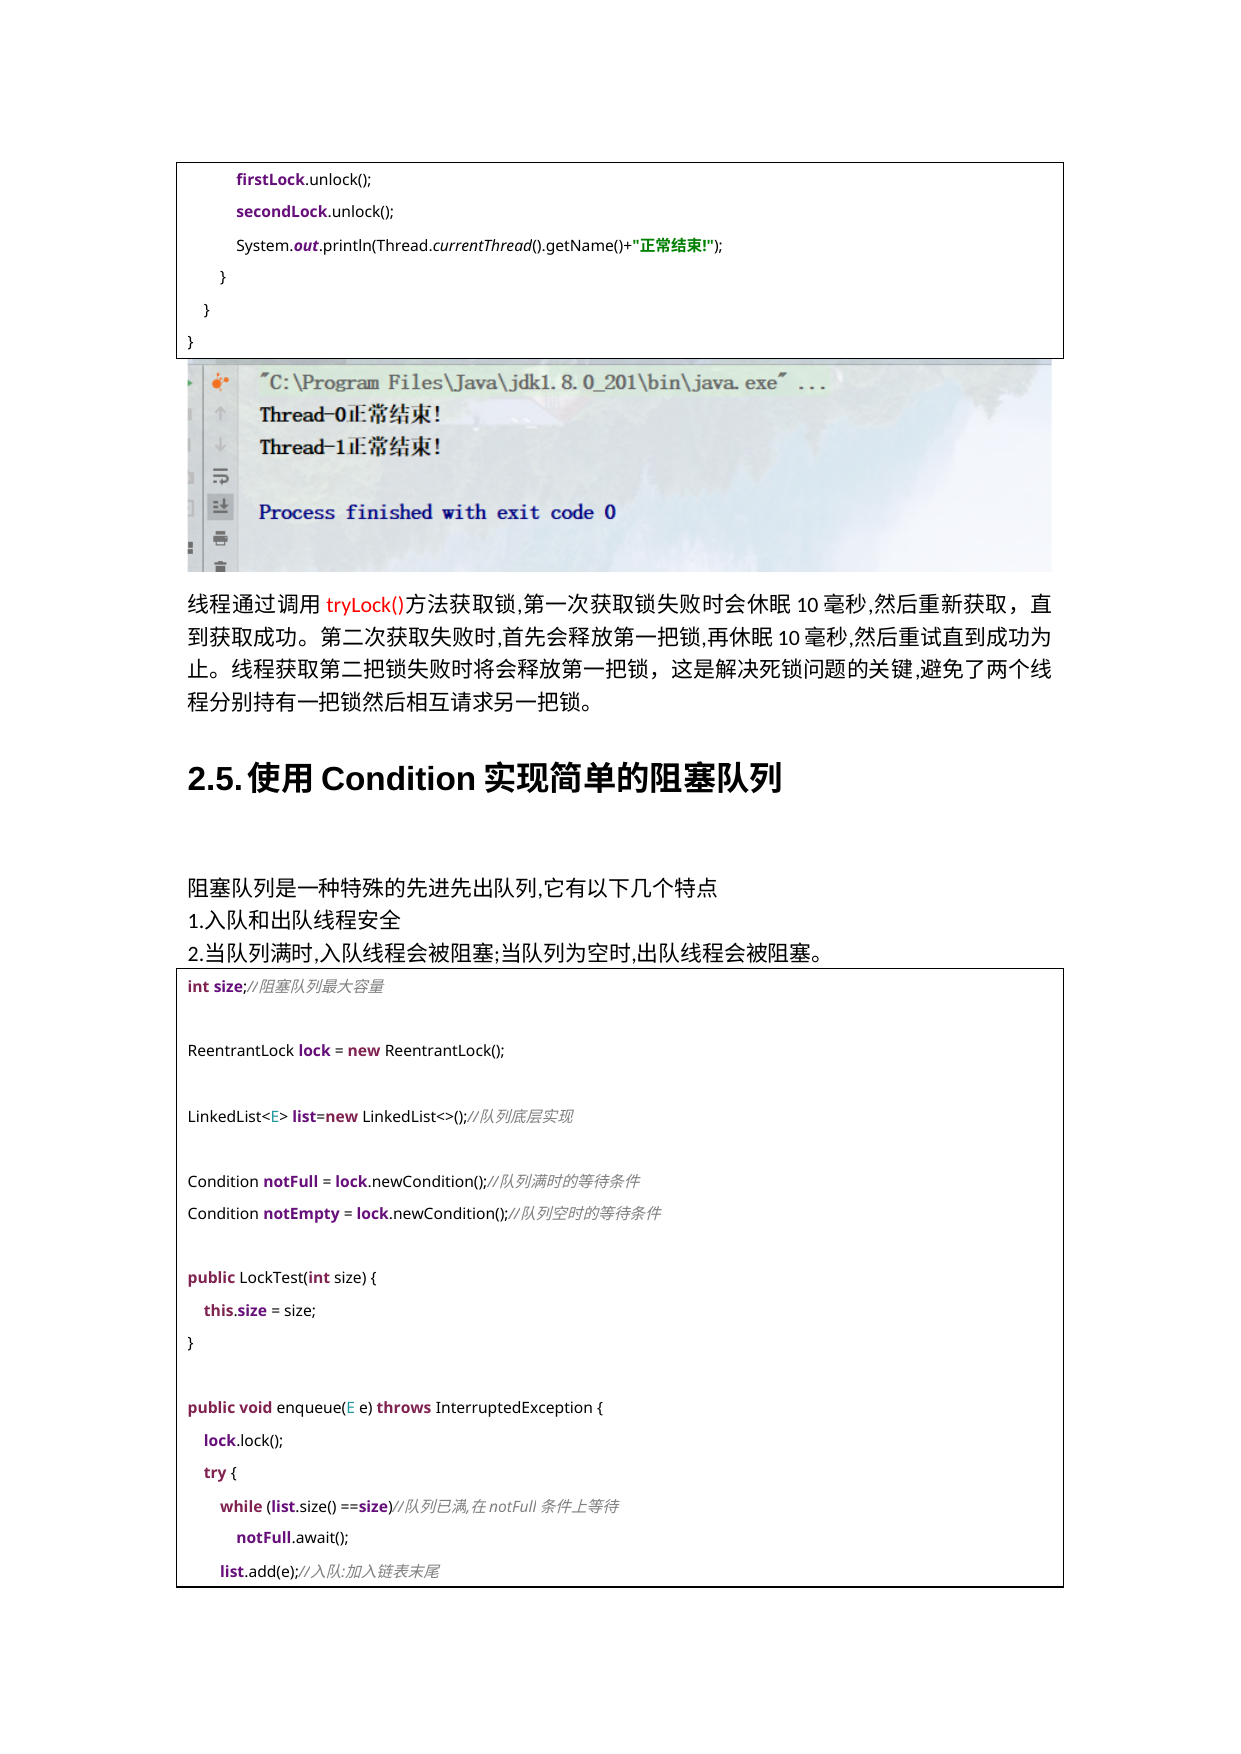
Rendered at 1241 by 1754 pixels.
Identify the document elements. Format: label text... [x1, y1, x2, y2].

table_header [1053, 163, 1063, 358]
text 线程通过调用tryLock()方法获取锁,第一次获取锁失败时会休眠10毫秒,然后重新获取，直到获取成功。第二次获取失败时,首先会释放第一把锁,再休眠10毫秒,然后重试直到成功为止。线程获取第二把锁失败时将会释放第一把锁，这是解决死锁问题的关键,避免了两个线程分别持有一把锁然后相互请求另一把锁。 [187, 587, 1053, 717]
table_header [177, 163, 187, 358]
picture [187, 359, 1052, 572]
text 阻塞队列是一种特殊的先进先出队列,它有以下几个特点 [187, 870, 1053, 903]
text 1.入队和出队线程安全 [187, 903, 1053, 935]
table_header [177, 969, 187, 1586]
subtitle 使用Condition实现简单的阻塞队列 [187, 744, 1053, 809]
text 2.当队列满时,入队线程会被阻塞;当队列为空时,出队线程会被阻塞。 [187, 935, 1053, 968]
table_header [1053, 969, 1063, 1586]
